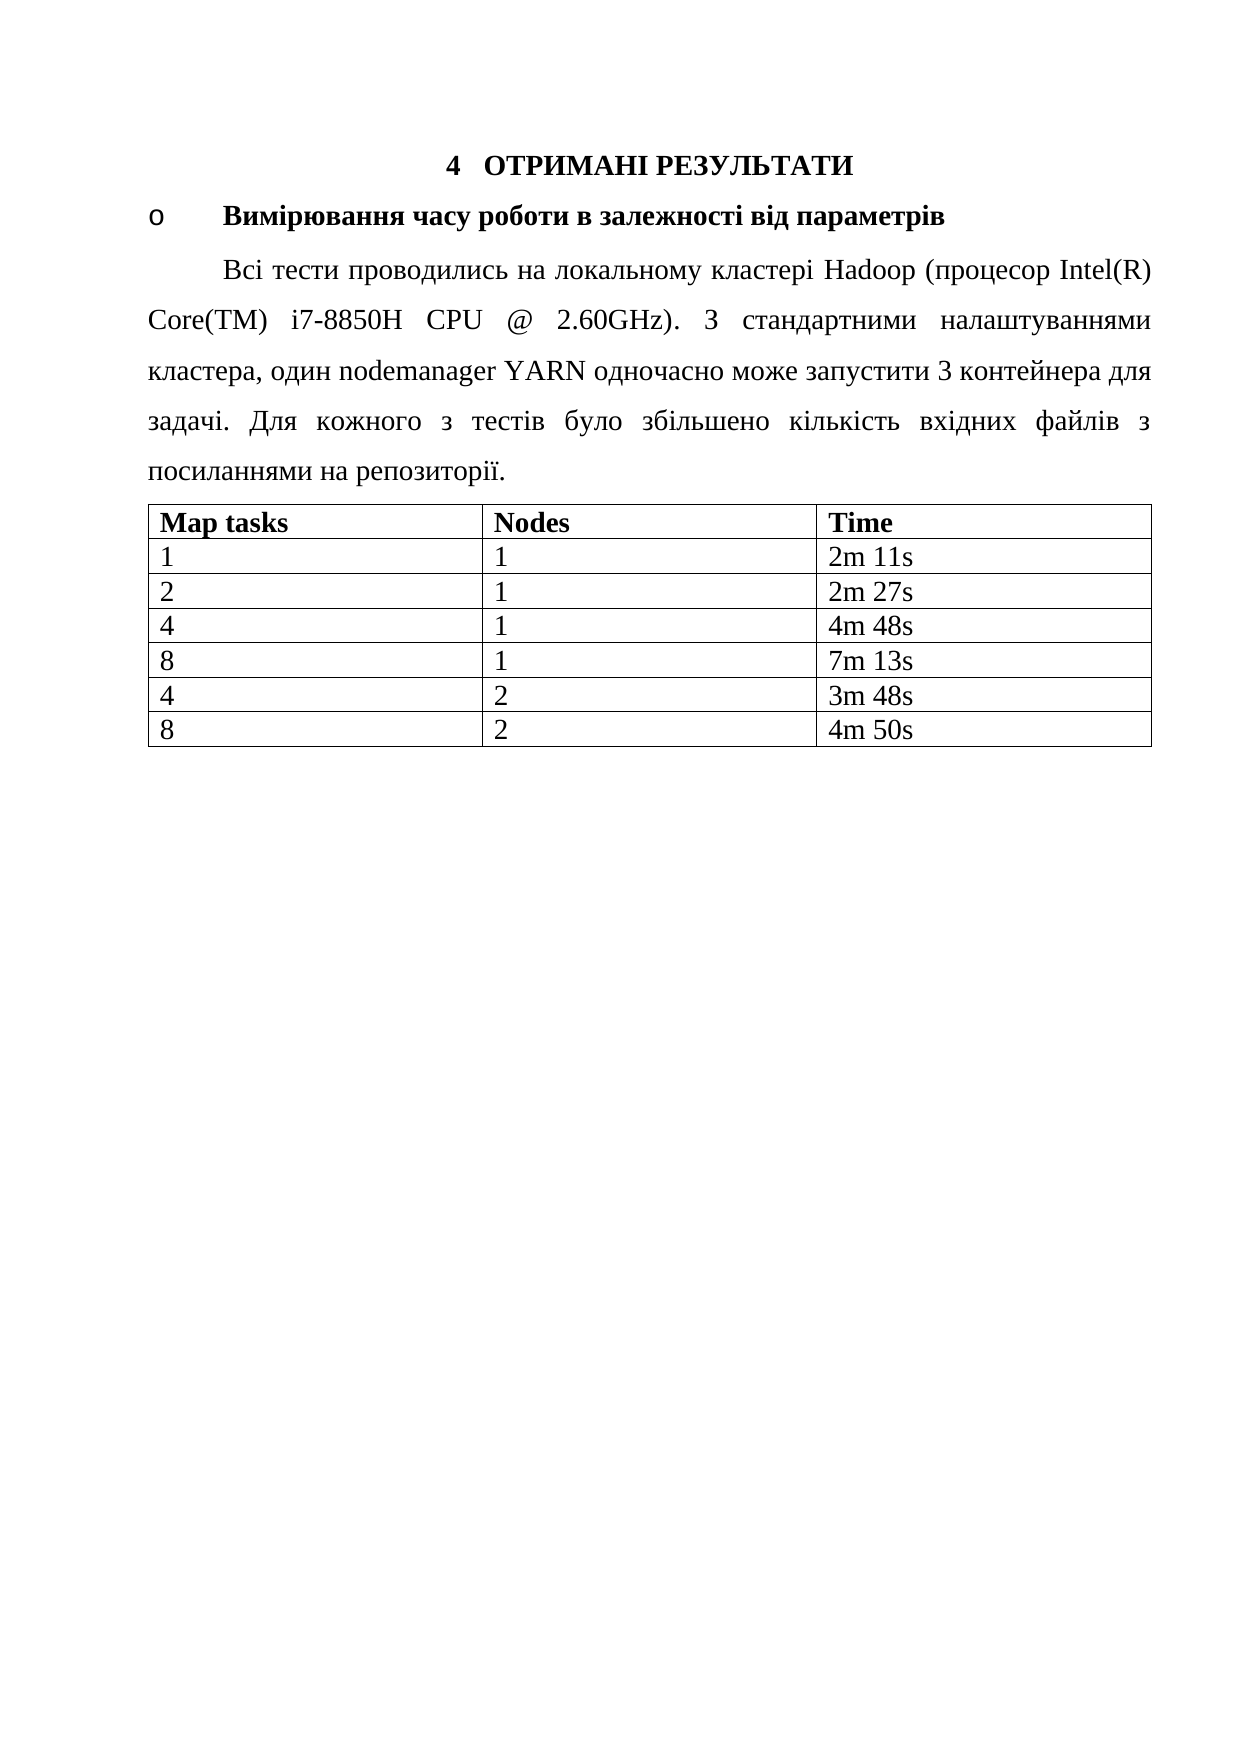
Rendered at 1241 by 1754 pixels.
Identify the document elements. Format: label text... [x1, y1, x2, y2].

table_header Map tasks [149, 505, 482, 538]
table_cell 4m 48s [817, 609, 1151, 642]
table_cell 4m 50s [817, 712, 1151, 746]
subtitle Вимірювання часу роботи в залежності від параметрів [148, 198, 1152, 234]
table_cell 8 [149, 712, 482, 746]
table_header Time [817, 505, 1151, 538]
table_cell 2m 11s [817, 539, 1151, 573]
subtitle ОТРИМАНІ РЕЗУЛЬТАТИ [148, 148, 1152, 181]
table_cell 1 [483, 609, 816, 642]
table_cell 3m 48s [817, 678, 1151, 711]
table_header Nodes [483, 505, 816, 538]
table_cell 1 [483, 574, 816, 607]
table_cell 4 [149, 609, 482, 642]
table_cell 4 [149, 678, 482, 711]
table_cell 1 [149, 539, 482, 573]
table_cell 2 [149, 574, 482, 607]
table_cell 7m 13s [817, 643, 1151, 677]
table_cell 8 [149, 643, 482, 677]
table_cell 2 [483, 678, 816, 711]
table_cell 1 [483, 539, 816, 573]
text Всі тести проводились на локальному кластері Hadoop (процесор Intel(R) Core(TM) i7-8850H CPU @ 2.60GHz). З стандартними налаштуваннями кластера, один nodemanager YARN одночасно може запустити 3 контейнера для задачі. Для кожного з тестів було збільшено кількість вхідних файлів з посиланнями на репозиторії. [148, 252, 1152, 487]
table_cell 2m 27s [817, 574, 1151, 607]
table_cell 2 [483, 712, 816, 746]
table_cell 1 [483, 643, 816, 677]
